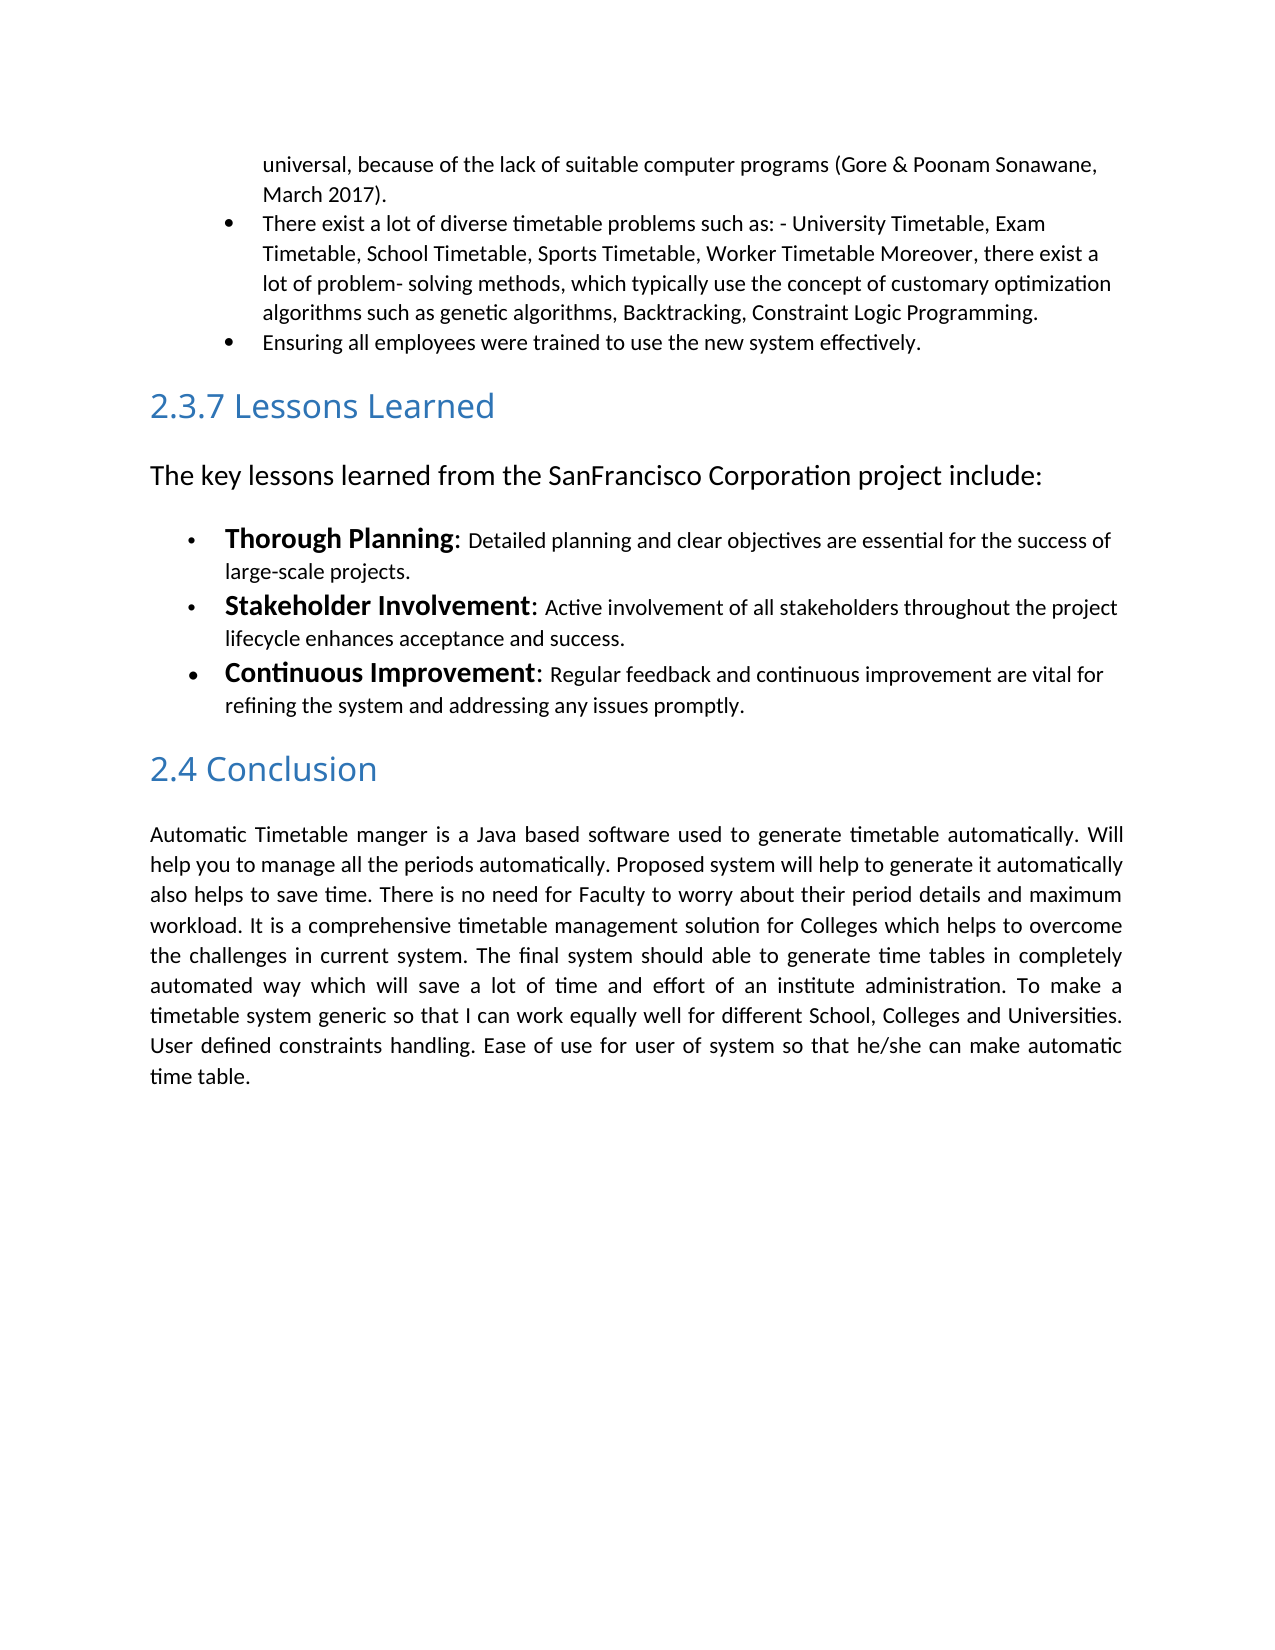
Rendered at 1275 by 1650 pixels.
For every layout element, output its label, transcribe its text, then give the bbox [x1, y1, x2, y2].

text The key lessons learned from the SanFrancisco Corporation project include: [150, 457, 1125, 492]
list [225, 150, 1125, 208]
list There exist a lot of diverse timetable problems such as: - University Timetable, Exam Timetable, School Timetable, Sports Timetable, Worker Timetable Moreover, there exist a lot of problem- solving methods, which typically use the concept of customary optimization algorithms such as genetic algorithms, Backtracking, Constraint Logic Programming. [225, 209, 1125, 326]
list Continuous Improvement: Regular feedback and continuous improvement are vital for refining the system and addressing any issues promptly. [187, 654, 1125, 719]
subtitle 2.4 Conclusion [150, 746, 1125, 792]
list Thorough Planning: Detailed planning and clear objectives are essential for the success of large-scale projects. [187, 520, 1125, 586]
subtitle 2.3.7 Lessons Learned [150, 383, 1125, 428]
list Stakeholder Involvement: Active involvement of all stakeholders throughout the project lifecycle enhances acceptance and success. [187, 587, 1125, 652]
text Automatic Timetable manger is a Java based software used to generate timetable automatically. Will help you to manage all the periods automatically. Proposed system will help to generate it automatically also helps to save time. There is no need for Faculty to worry about their period details and maximum workload. It is a comprehensive timetable management solution for Colleges which helps to overcome the challenges in current system. The final system should able to generate time tables in completely automated way which will save a lot of time and effort of an institute administration. To make a timetable system generic so that I can work equally well for different School, Colleges and Universities. User defined constraints handling. Ease of use for user of system so that he/she can make automatic time table. [150, 820, 1125, 1090]
list Ensuring all employees were trained to use the new system effectively. [225, 328, 1125, 356]
